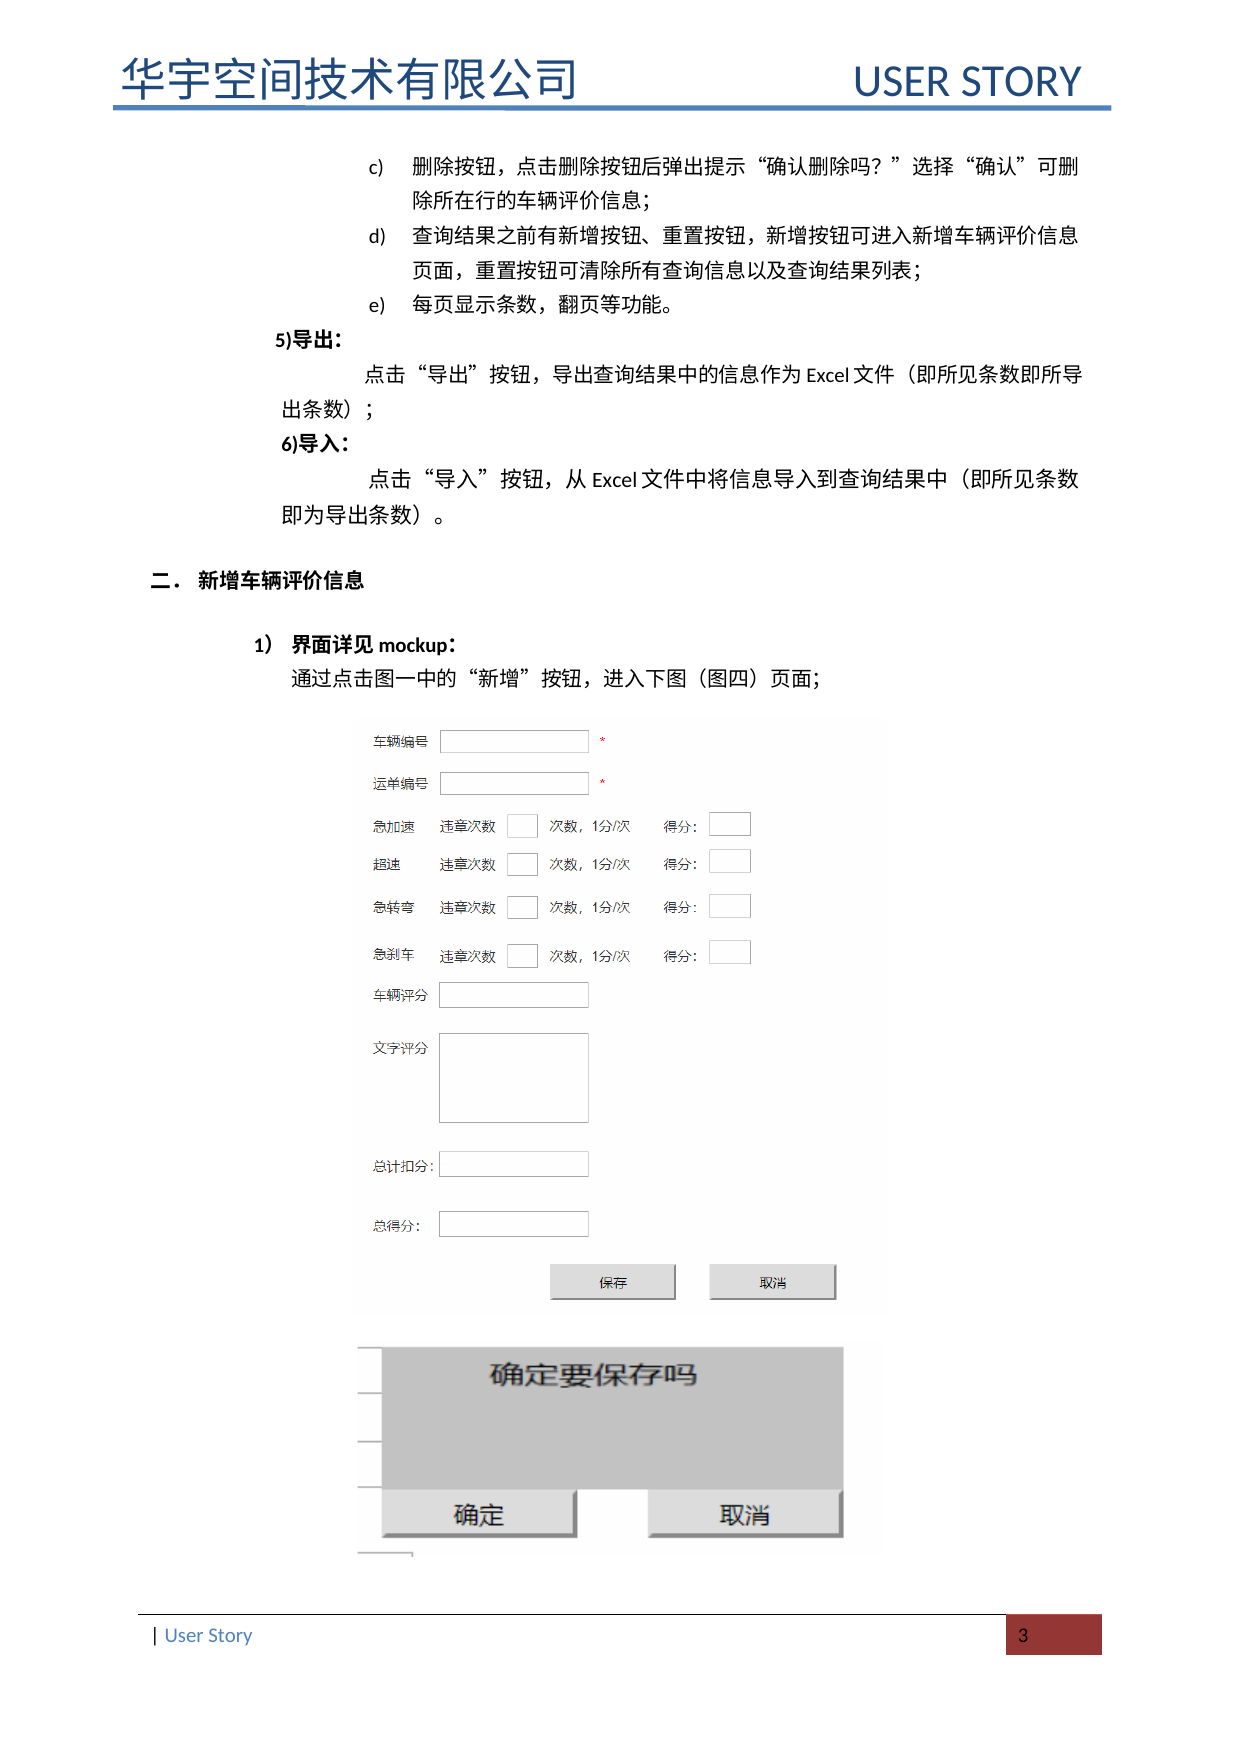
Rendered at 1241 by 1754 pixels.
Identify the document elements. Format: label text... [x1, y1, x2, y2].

list 查询结果之前有新增按钮、重置按钮，新增按钮可进入新增车辆评价信息页面，重置按钮可清除所有查询信息以及查询结果列表； [369, 219, 1090, 284]
list 6)导入： [281, 427, 1090, 458]
picture [357, 1341, 883, 1557]
list 点击“导出”按钮，导出查询结果中的信息作为Excel文件（即所见条数即所导出条数）； [281, 358, 1090, 423]
list 删除按钮，点击删除按钮后弹出提示“确认删除吗？”选择“确认”可删除所在行的车辆评价信息； [369, 150, 1090, 215]
list 点击“导入”按钮，从Excel文件中将信息导入到查询结果中（即所见条数即为导出条数）。 [281, 462, 1090, 530]
list 5)导出： [275, 323, 1090, 354]
list 新增车辆评价信息 [150, 564, 1090, 594]
picture [352, 718, 888, 1317]
list 界面详见mockup： [253, 628, 1090, 658]
list 每页显示条数，翻页等功能。 [369, 289, 1090, 319]
list 通过点击图一中的“新增”按钮，进入下图（图四）页面； [291, 663, 1090, 693]
